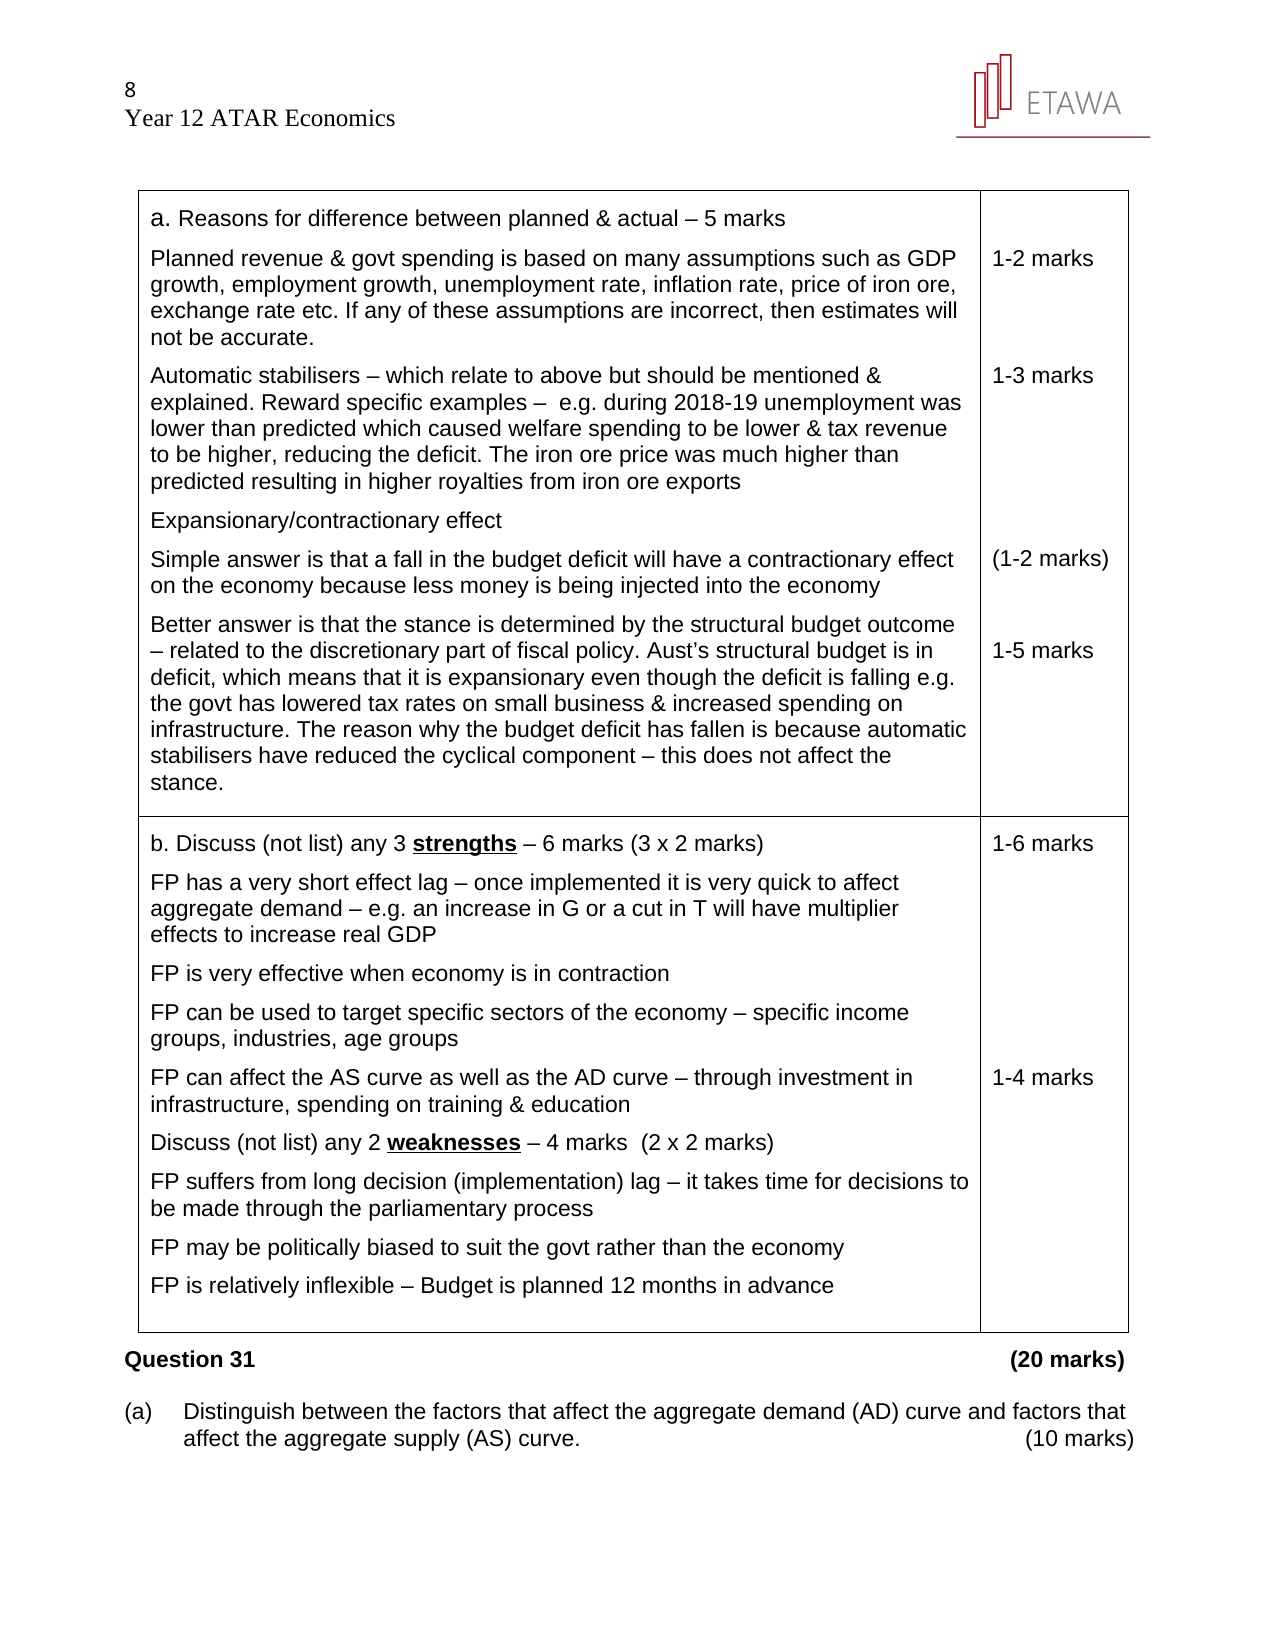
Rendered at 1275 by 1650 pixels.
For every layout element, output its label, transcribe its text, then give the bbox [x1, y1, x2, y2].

table_cell b. Discuss (not list) any 3 strengths – 6 marks (3 x 2 marks) FP has a very short effect lag – once implemented it is very quick to affect aggregate demand – e.g. an increase in G or a cut in T will have multiplier effects to increase real GDP FP is very effective when economy is in contraction FP can be used to target specific sectors of the economy – specific income groups, industries, age groups FP can affect the AS curve as well as the AD curve – through investment in infrastructure, spending on training & education Discuss (not list) any 2 weaknesses – 4 marks (2 x 2 marks) FP suffers from long decision (implementation) lag – it takes time for decisions to be made through the parliamentary process FP may be politically biased to suit the govt rather than the economy FP is relatively inflexible – Budget is planned 12 months in advance [139, 817, 980, 1332]
table_header a. Reasons for difference between planned & actual – 5 marks Planned revenue & govt spending is based on many assumptions such as GDP growth, employment growth, unemployment rate, inflation rate, price of iron ore, exchange rate etc. If any of these assumptions are incorrect, then estimates will not be accurate. Automatic stabilisers – which relate to above but should be mentioned & explained. Reward specific examples – e.g. during 2018-19 unemployment was lower than predicted which caused welfare spending to be lower & tax revenue to be higher, reducing the deficit. The iron ore price was much higher than predicted resulting in higher royalties from iron ore exports Expansionary/contractionary effect Simple answer is that a fall in the budget deficit will have a contractionary effect on the economy because less money is being injected into the economy Better answer is that the stance is determined by the structural budget outcome – related to the discretionary part of fiscal policy. Aust’s structural budget is in deficit, which means that it is expansionary even though the deficit is falling e.g. the govt has lowered tax rates on small business & increased spending on infrastructure. The reason why the budget deficit has fallen is because automatic stabilisers have reduced the cyclical component – this does not affect the stance. [139, 191, 980, 816]
text Question 31 (20 marks) [124, 1346, 1151, 1372]
table_header 1-2 marks 1-3 marks (1-2 marks) 1-5 marks [981, 191, 1128, 816]
table_cell 1-6 marks 1-4 marks [981, 817, 1128, 1332]
picture [956, 54, 1151, 139]
text (a) Distinguish between the factors that affect the aggregate demand (AD) curve and factors that affect the aggregate supply (AS) curve. (10 marks) [124, 1398, 1151, 1451]
